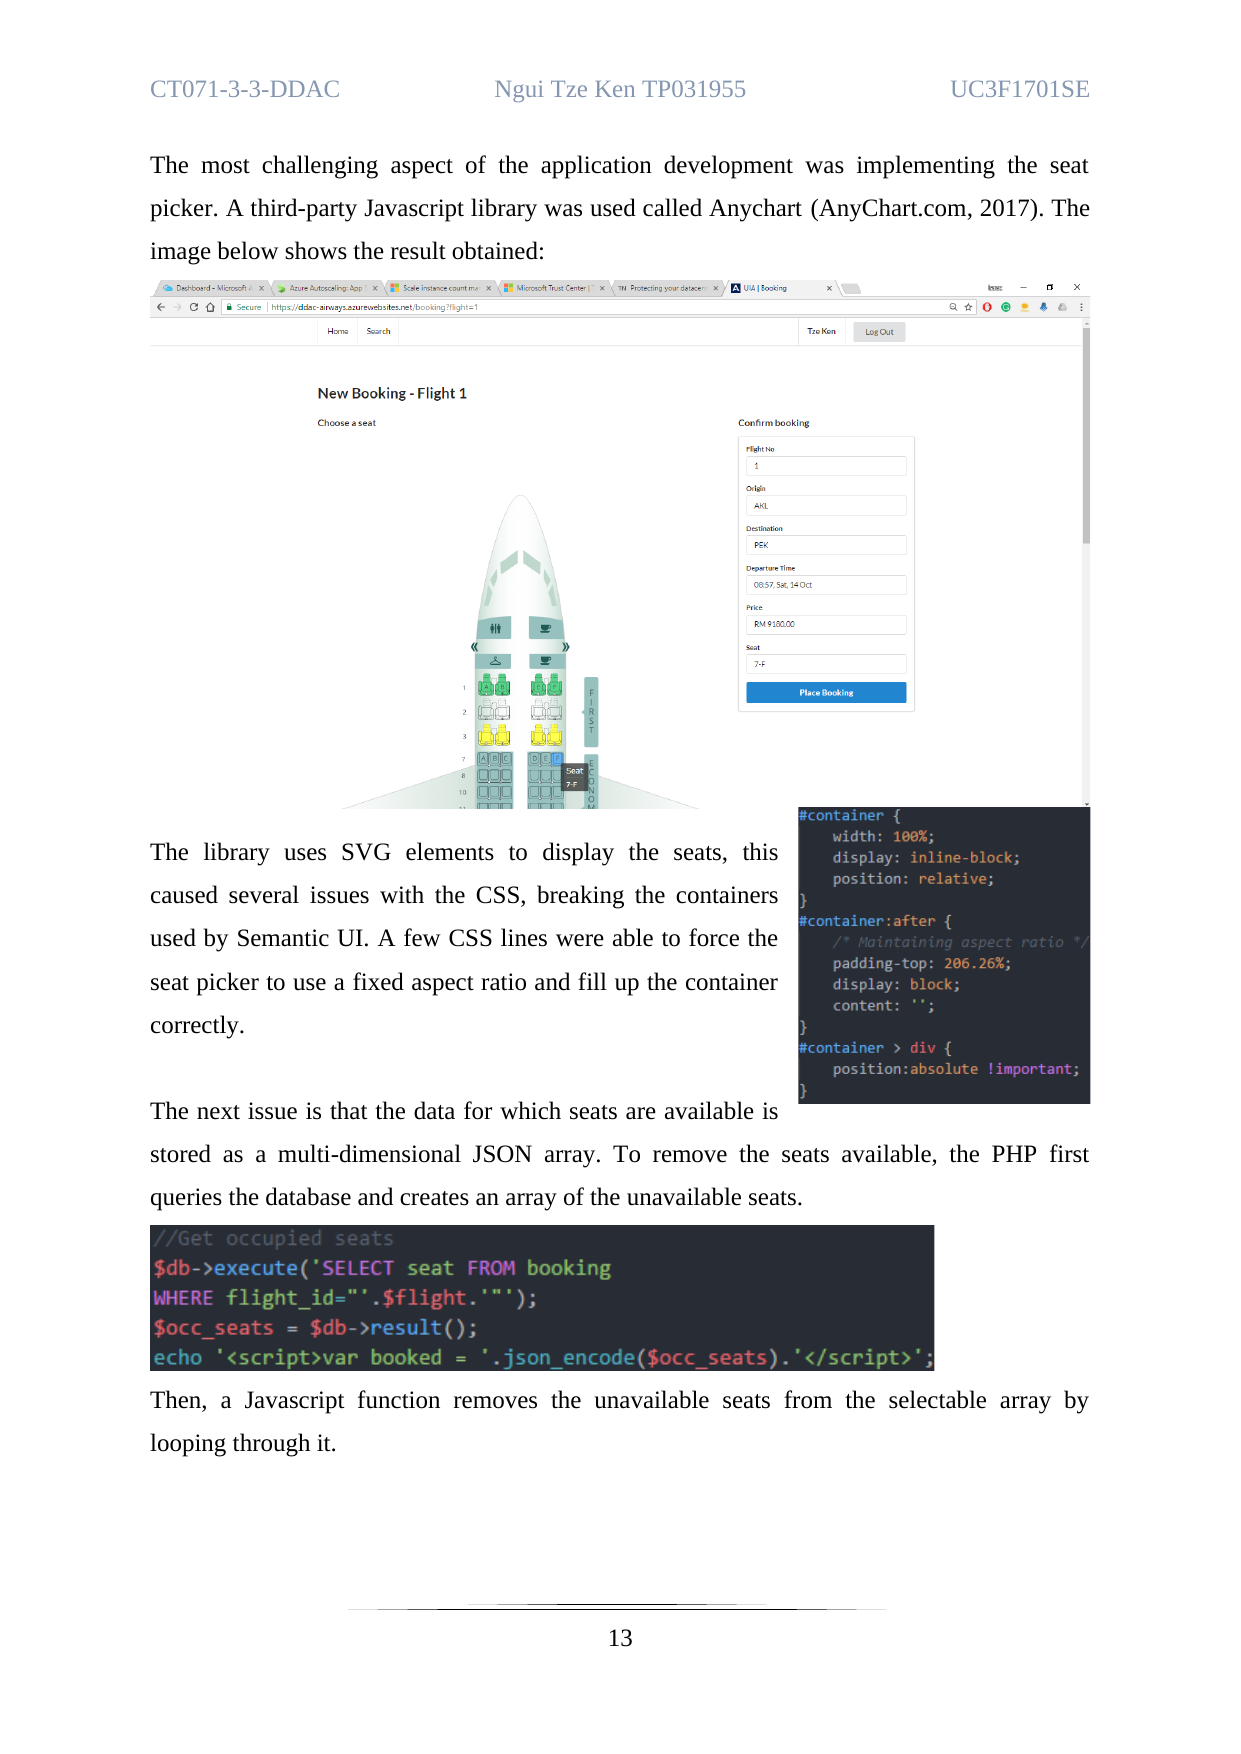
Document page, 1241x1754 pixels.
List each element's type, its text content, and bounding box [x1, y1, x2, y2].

text The most challenging aspect of the application development was implementing the seat picker. A third-party Javascript library was used called Anychart. The image below shows the result obtained: [150, 150, 1090, 265]
text Then, a Javascript function removes the unavailable seats from the selectable array by looping through it. [150, 1385, 1090, 1457]
text The library uses SVG elements to display the seats, this caused several issues with the CSS, breaking the containers used by Semantic UI. A few CSS lines were able to force the seat picker to use a fixed aspect ratio and fill up the container correctly. [150, 809, 798, 1038]
text The next issue is that the data for which seats are available is stored as a multi-dimensional JSON array. To remove the seats available, the PHP first queries the database and creates an array of the unavailable seats. [150, 1096, 1090, 1211]
